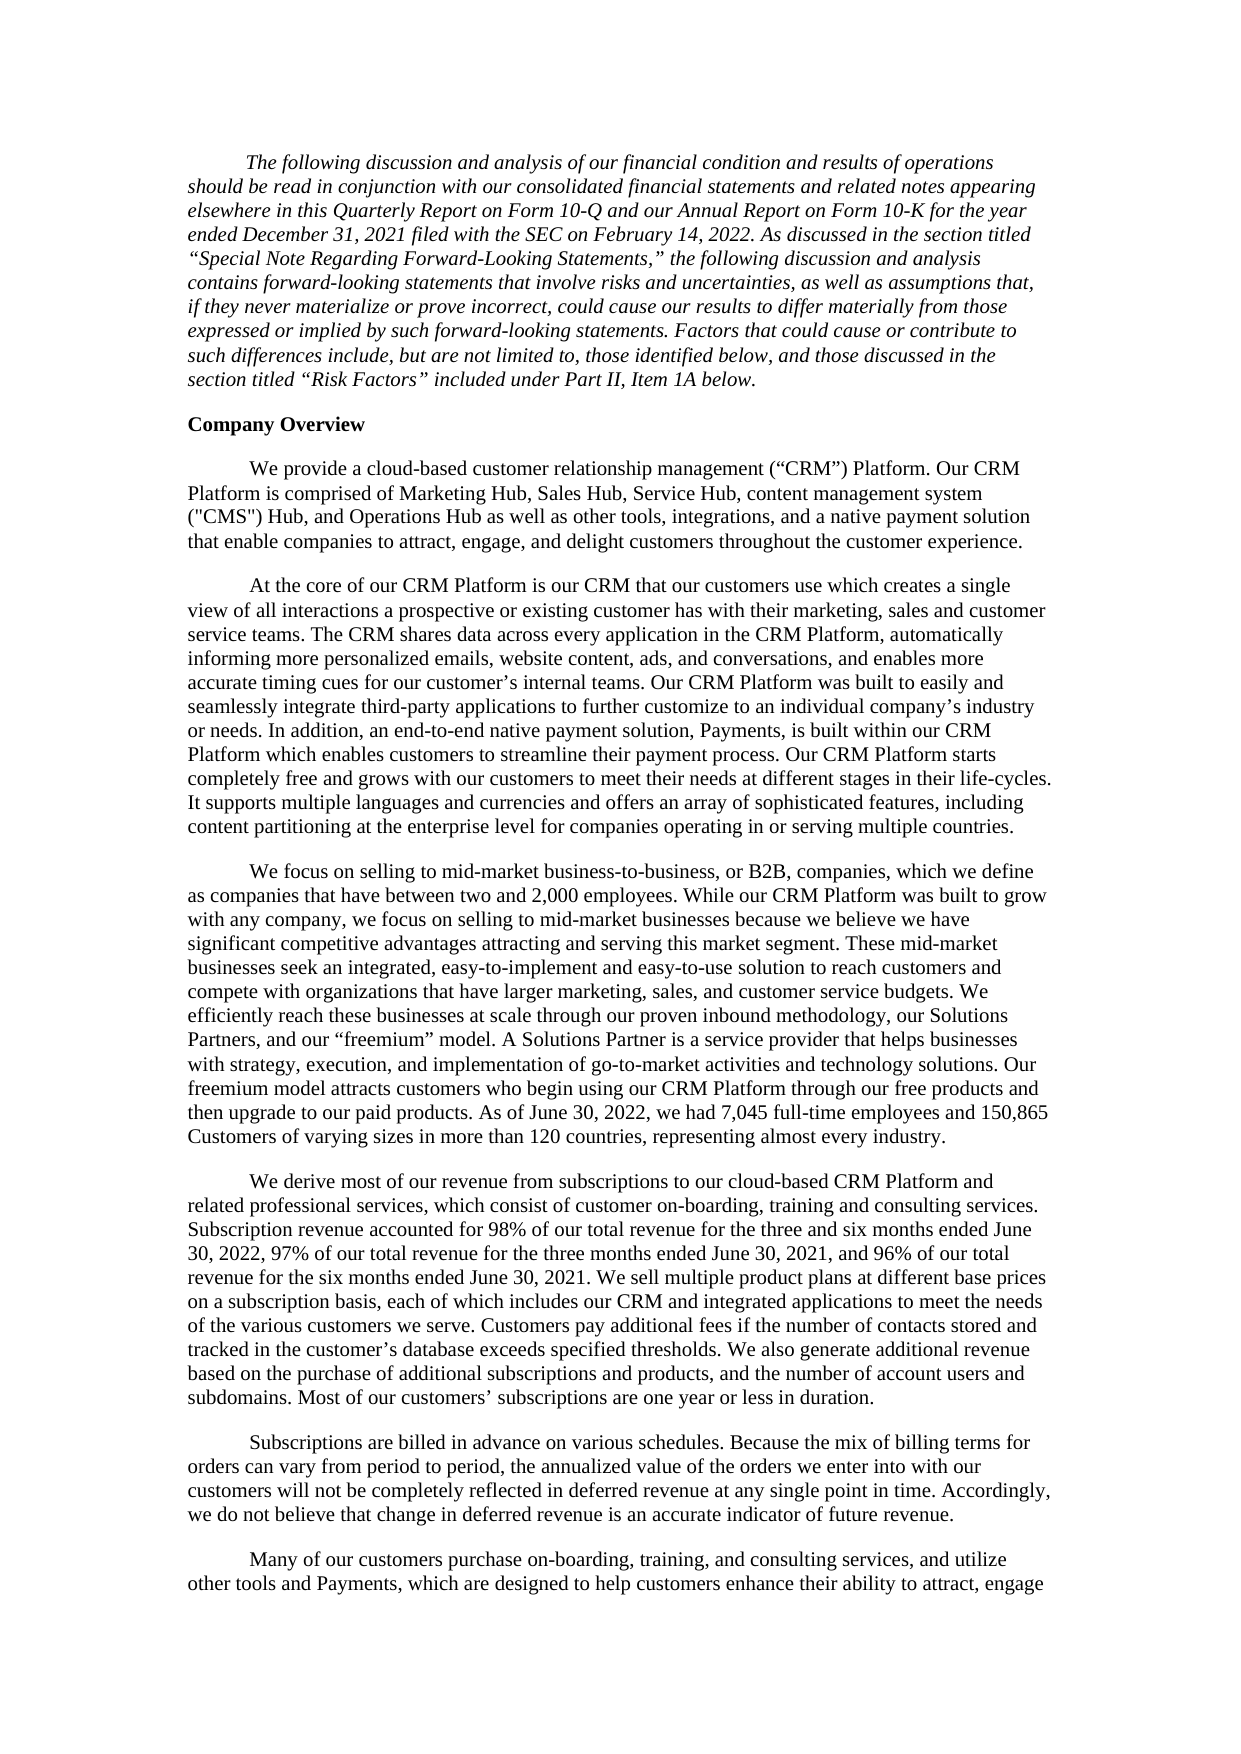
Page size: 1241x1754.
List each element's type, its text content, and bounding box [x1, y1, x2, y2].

text The following discussion and analysis of our financial condition and results of operations should be read in conjunction with our consolidated financial statements and related notes appearing elsewhere in this Quarterly Report on Form 10-Q and our Annual Report on Form 10-K for the year ended December 31, 2021 filed with the SEC on February 14, 2022. As discussed in the section titled “Special Note Regarding Forward-Looking Statements,” the following discussion and analysis contains forward-looking statements that involve risks and uncertainties, as well as assumptions that, if they never materialize or prove incorrect, could cause our results to differ materially from those expressed or implied by such forward-looking statements. Factors that could cause or contribute to such differences include, but are not limited to, those identified below, and those discussed in the section titled “Risk Factors” included under Part II, Item 1A below. [187, 150, 1053, 391]
text We focus on selling to mid-market business-to-business, or B2B, companies, which we define as companies that have between two and 2,000 employees. While our CRM Platform was built to grow with any company, we focus on selling to mid-market businesses because we believe we have significant competitive advantages attracting and serving this market segment. These mid-market businesses seek an integrated, easy-to-implement and easy-to-use solution to reach customers and compete with organizations that have larger marketing, sales, and customer service budgets. We efficiently reach these businesses at scale through our proven inbound methodology, our Solutions Partners, and our “freemium” model. A Solutions Partner is a service provider that helps businesses with strategy, execution, and implementation of go-to-market activities and technology solutions. Our freemium model attracts customers who begin using our CRM Platform through our free products and then upgrade to our paid products. As of June 30, 2022, we had 7,045 full-time employees and 150,865 Customers of varying sizes in more than 120 countries, representing almost every industry. [187, 859, 1053, 1148]
text Company Overview [187, 411, 1053, 436]
text We derive most of our revenue from subscriptions to our cloud-based CRM Platform and related professional services, which consist of customer on-boarding, training and consulting services. Subscription revenue accounted for 98% of our total revenue for the three and six months ended June 30, 2022, 97% of our total revenue for the three months ended June 30, 2021, and 96% of our total revenue for the six months ended June 30, 2021. We sell multiple product plans at different base prices on a subscription basis, each of which includes our CRM and integrated applications to meet the needs of the various customers we serve. Customers pay additional fees if the number of contacts stored and tracked in the customer’s database exceeds specified thresholds. We also generate additional revenue based on the purchase of additional subscriptions and products, and the number of account users and subdomains. Most of our customers’ subscriptions are one year or less in duration. [187, 1168, 1053, 1409]
text We provide a cloud-based customer relationship management (“CRM”) Platform. Our CRM Platform is comprised of Marketing Hub, Sales Hub, Service Hub, content management system ("CMS") Hub, and Operations Hub as well as other tools, integrations, and a native payment solution that enable companies to attract, engage, and delight customers throughout the customer experience. [187, 456, 1053, 553]
text Subscriptions are billed in advance on various schedules. Because the mix of billing terms for orders can vary from period to period, the annualized value of the orders we enter into with our customers will not be completely reflected in deferred revenue at any single point in time. Accordingly, we do not believe that change in deferred revenue is an accurate indicator of future revenue. [187, 1430, 1053, 1526]
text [187, 1547, 1053, 1595]
text At the core of our CRM Platform is our CRM that our customers use which creates a single view of all interactions a prospective or existing customer has with their marketing, sales and customer service teams. The CRM shares data across every application in the CRM Platform, automatically informing more personalized emails, website content, ads, and conversations, and enables more accurate timing cues for our customer’s internal teams. Our CRM Platform was built to easily and seamlessly integrate third-party applications to further customize to an individual company’s industry or needs. In addition, an end-to-end native payment solution, Payments, is built within our CRM Platform which enables customers to streamline their payment process. Our CRM Platform starts completely free and grows with our customers to meet their needs at different stages in their life-cycles. It supports multiple languages and currencies and offers an array of sophisticated features, including content partitioning at the enterprise level for companies operating in or serving multiple countries. [187, 573, 1053, 838]
